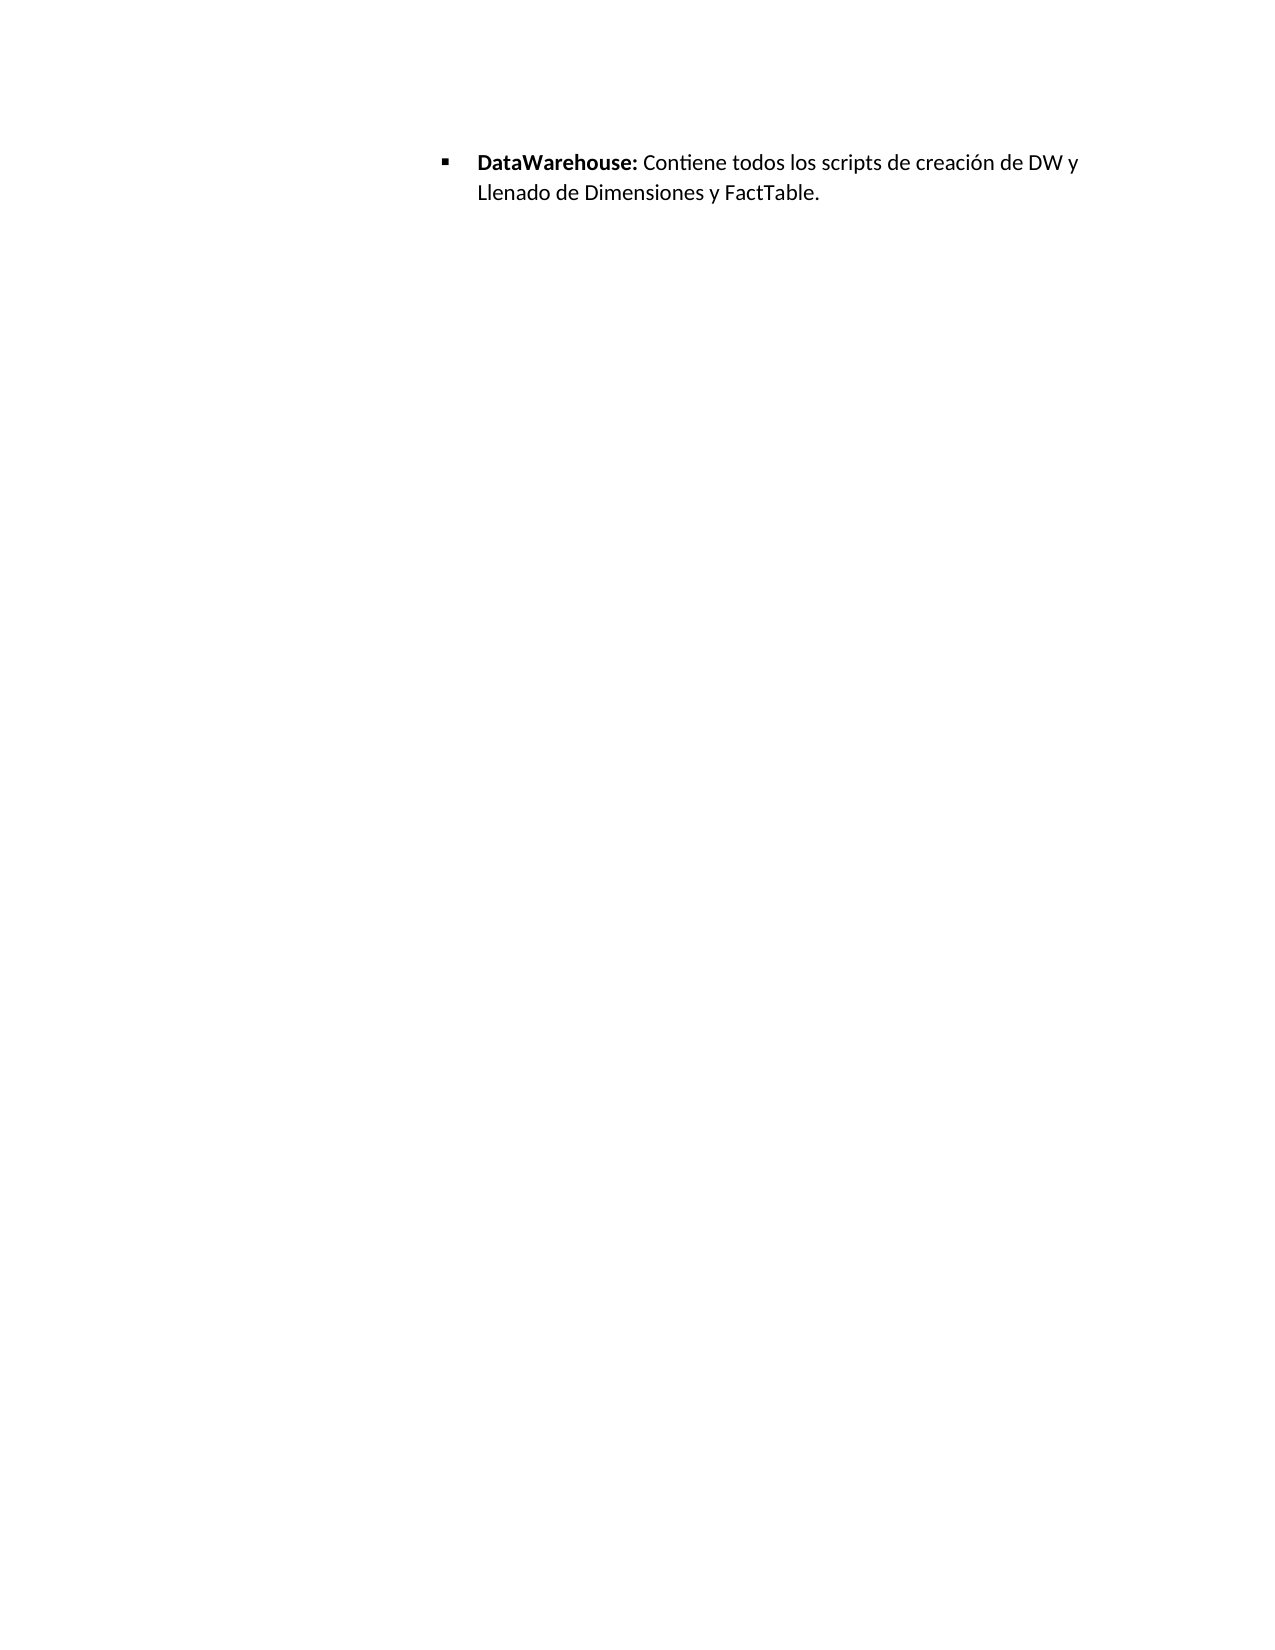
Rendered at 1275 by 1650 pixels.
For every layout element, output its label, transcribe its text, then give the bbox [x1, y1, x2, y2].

list DataWarehouse: Contiene todos los scripts de creación de DW y Llenado de Dimensiones y FactTable. [440, 148, 1098, 206]
